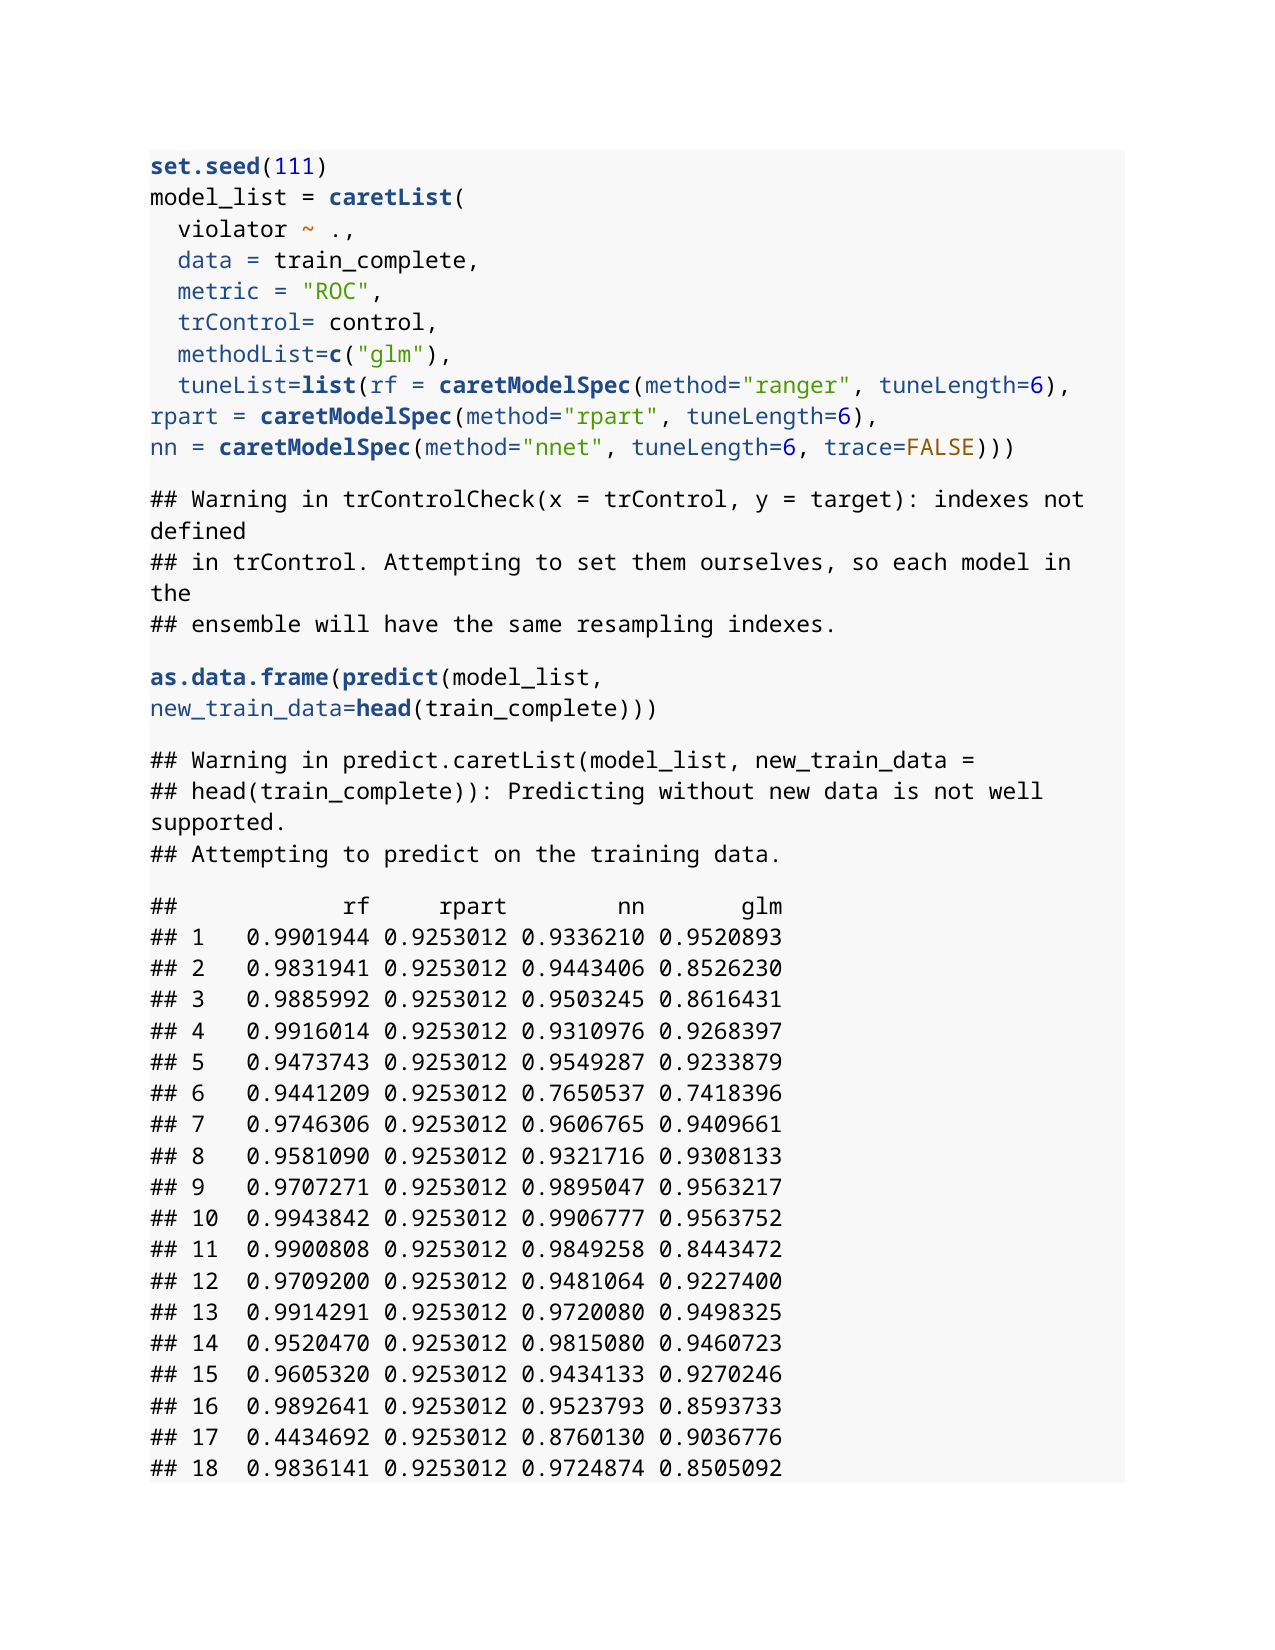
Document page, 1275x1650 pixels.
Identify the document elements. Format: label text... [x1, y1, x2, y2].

text ## Warning in trControlCheck(x = trControl, y = target): indexes not defined ## in trControl. Attempting to set them ourselves, so each model in the ## ensemble will have the same resampling indexes. [150, 483, 1125, 639]
text as.data.frame(predict(model_list, new_train_data=head(train_complete))) [604, 660, 1125, 723]
text ## Warning in predict.caretList(model_list, new_train_data = ## head(train_complete)): Predicting without new data is not well supported. ## Attempting to predict on the training data. [150, 744, 1125, 869]
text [150, 889, 1125, 1483]
text set.seed(111) model_list = caretList( violator ~ ., data = train_complete, metric = "ROC", trControl= control, methodList=c("glm"), tuneList=list(rf = caretModelSpec(method="ranger", tuneLength=6), rpart = caretModelSpec(method="rpart", tuneLength=6), nn = caretModelSpec(method="nnet", tuneLength=6, trace=FALSE))) [150, 150, 1125, 462]
